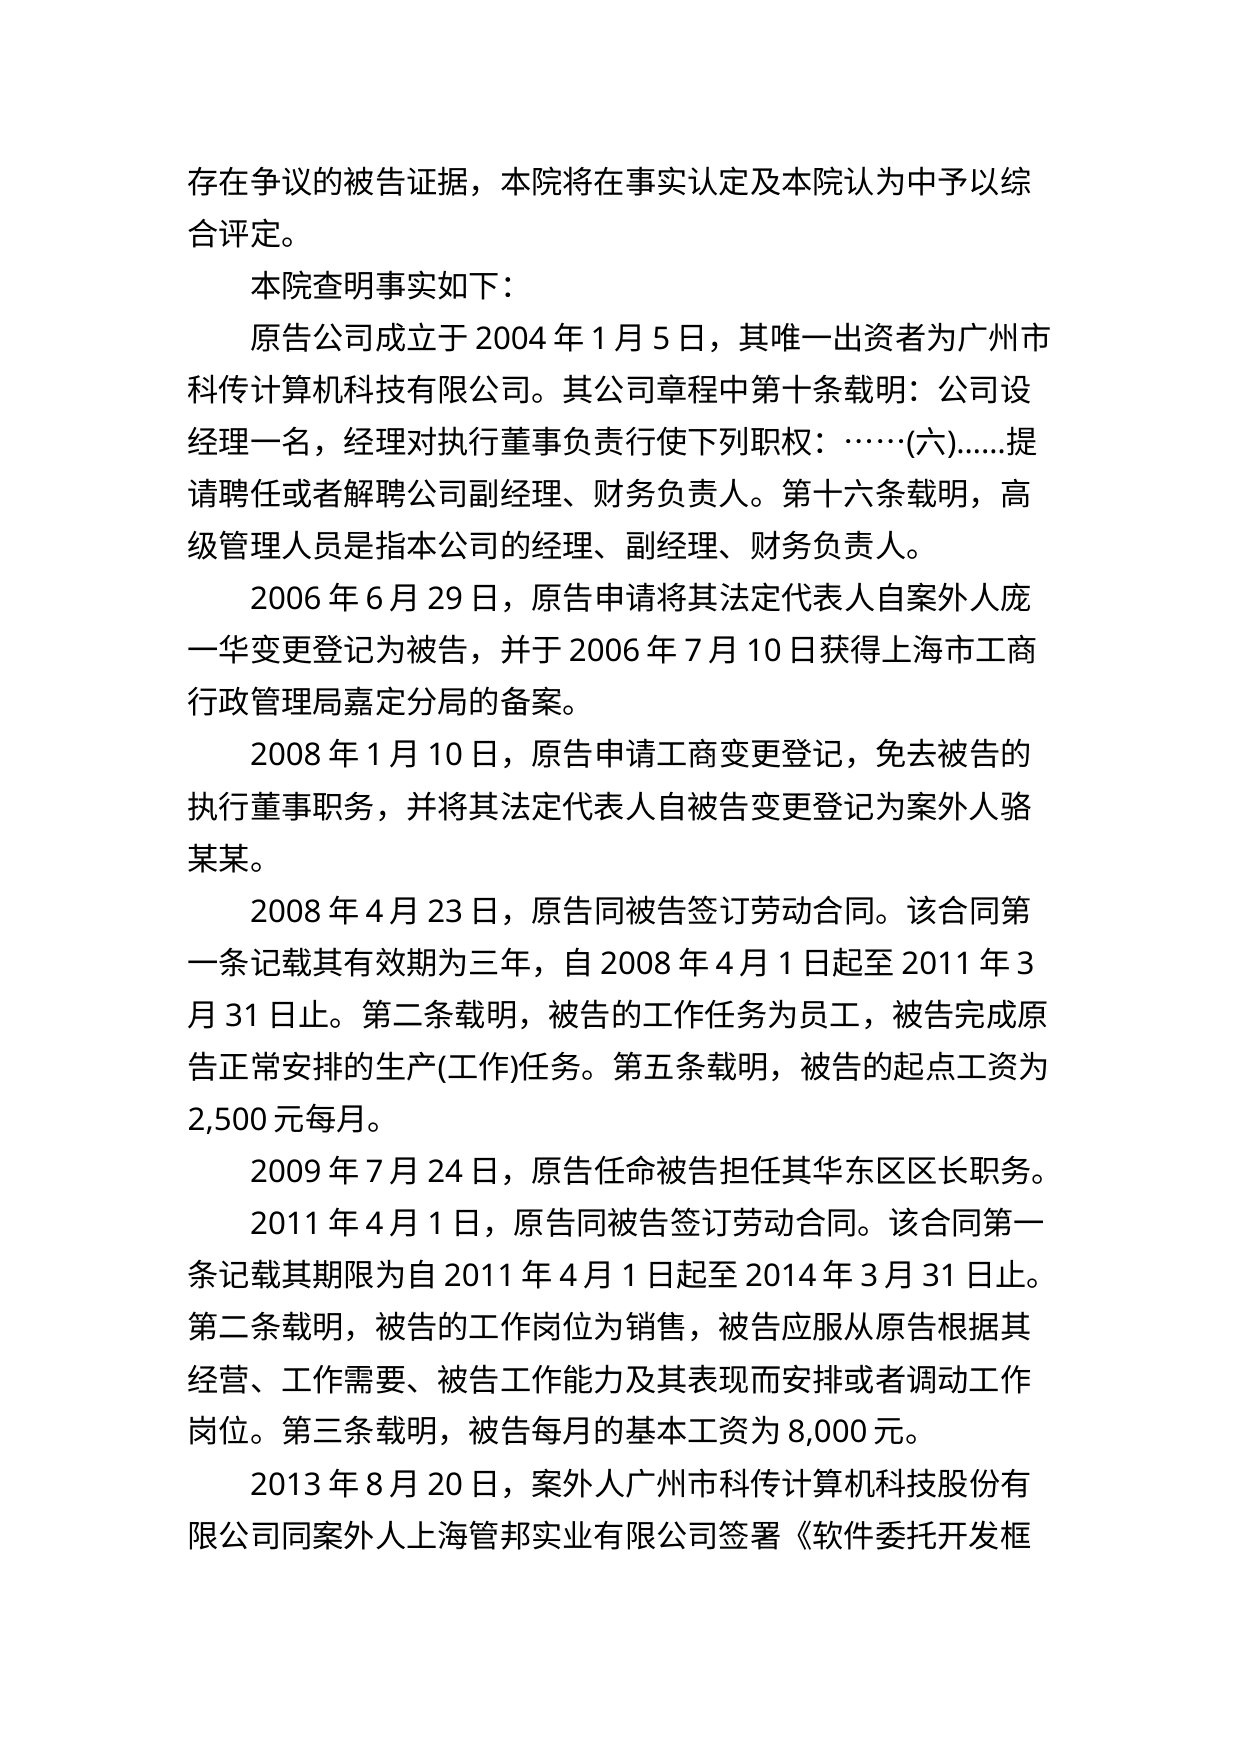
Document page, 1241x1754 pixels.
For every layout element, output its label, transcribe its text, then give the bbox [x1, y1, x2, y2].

text 2008年1月10日，原告申请工商变更登记，免去被告的执行董事职务，并将其法定代表人自被告变更登记为案外人骆某某。 [187, 723, 1053, 879]
text 原告公司成立于2004年1月5日，其唯一出资者为广州市科传计算机科技有限公司。其公司章程中第十条载明：公司设经理一名，经理对执行董事负责行使下列职权：……(六)……提请聘任或者解聘公司副经理、财务负责人。第十六条载明，高级管理人员是指本公司的经理、副经理、财务负责人。 [187, 306, 1053, 567]
text 本院查明事实如下： [187, 254, 1053, 306]
text 2009年7月24日，原告任命被告担任其华东区区长职务。 [187, 1139, 1053, 1192]
text 2006年6月29日，原告申请将其法定代表人自案外人庞一华变更登记为被告，并于2006年7月10日获得上海市工商行政管理局嘉定分局的备案。 [187, 567, 1053, 723]
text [187, 150, 1053, 254]
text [187, 1452, 1053, 1556]
text 2011年4月1日，原告同被告签订劳动合同。该合同第一条记载其期限为自2011年4月1日起至2014年3月31日止。第二条载明，被告的工作岗位为销售，被告应服从原告根据其经营、工作需要、被告工作能力及其表现而安排或者调动工作岗位。第三条载明，被告每月的基本工资为8,000元。 [187, 1192, 1053, 1452]
text 2008年4月23日，原告同被告签订劳动合同。该合同第一条记载其有效期为三年，自2008年4月1日起至2011年3月31日止。第二条载明，被告的工作任务为员工，被告完成原告正常安排的生产(工作)任务。第五条载明，被告的起点工资为2,500元每月。 [187, 879, 1053, 1139]
